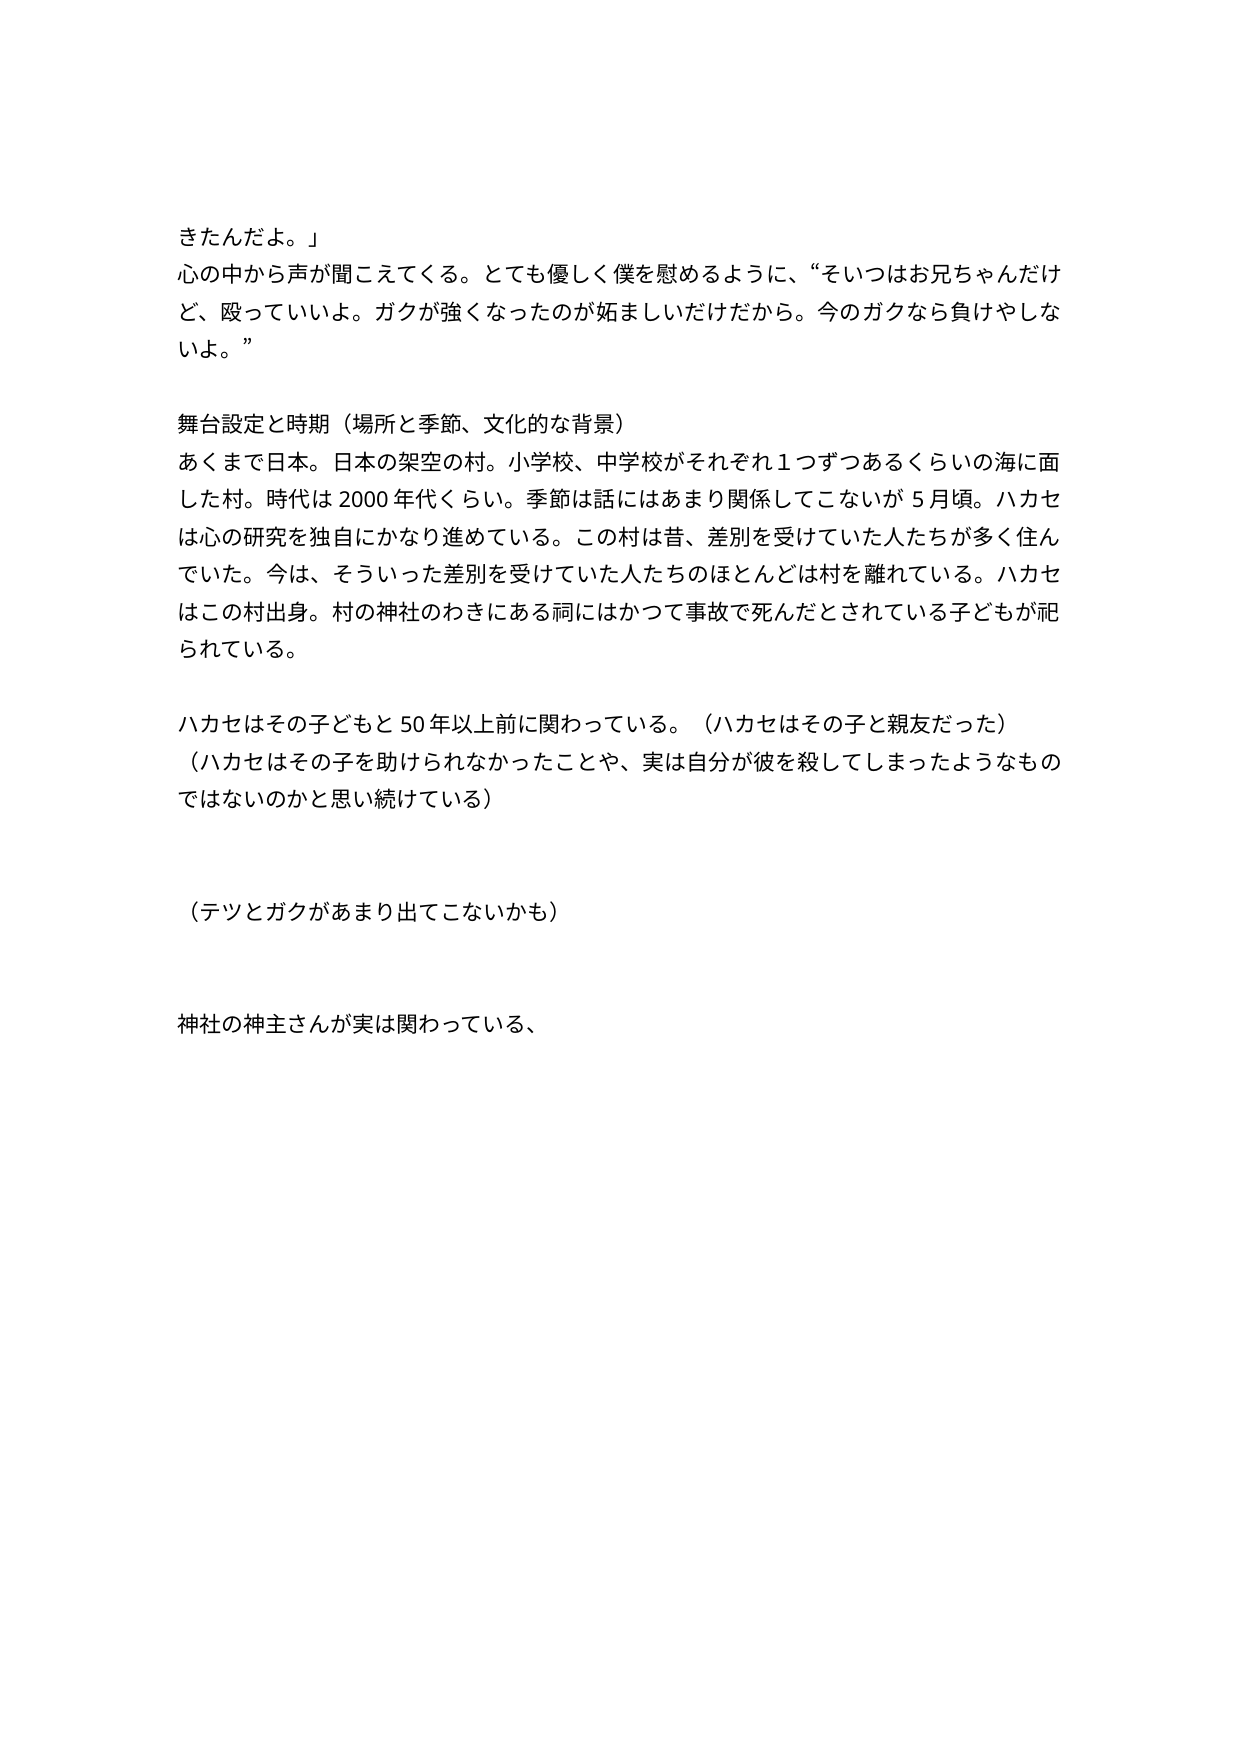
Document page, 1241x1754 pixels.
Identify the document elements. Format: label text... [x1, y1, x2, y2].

text （テツとガクがあまり出てこないかも） [177, 892, 1063, 929]
text （ハカセはその子を助けられなかったことや、実は自分が彼を殺してしまったようなものではないのかと思い続けている） [177, 742, 1063, 817]
text 心の中から声が聞こえてくる。とても優しく僕を慰めるように、“そいつはお兄ちゃんだけど、殴っていいよ。ガクが強くなったのが妬ましいだけだから。今のガクなら負けやしないよ。” [177, 254, 1063, 367]
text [177, 217, 1063, 254]
text 舞台設定と時期（場所と季節、文化的な背景） [177, 404, 1063, 442]
text あくまで日本。日本の架空の村。小学校、中学校がそれぞれ１つずつあるくらいの海に面した村。時代は2000年代くらい。季節は話にはあまり関係してこないが5月頃。ハカセは心の研究を独自にかなり進めている。この村は昔、差別を受けていた人たちが多く住んでいた。今は、そういった差別を受けていた人たちのほとんどは村を離れている。ハカセはこの村出身。村の神社のわきにある祠にはかつて事故で死んだとされている子どもが祀られている。 [177, 442, 1063, 667]
text ハカセはその子どもと50年以上前に関わっている。（ハカセはその子と親友だった） [177, 704, 1063, 742]
text 神社の神主さんが実は関わっている、 [177, 1004, 1063, 1042]
